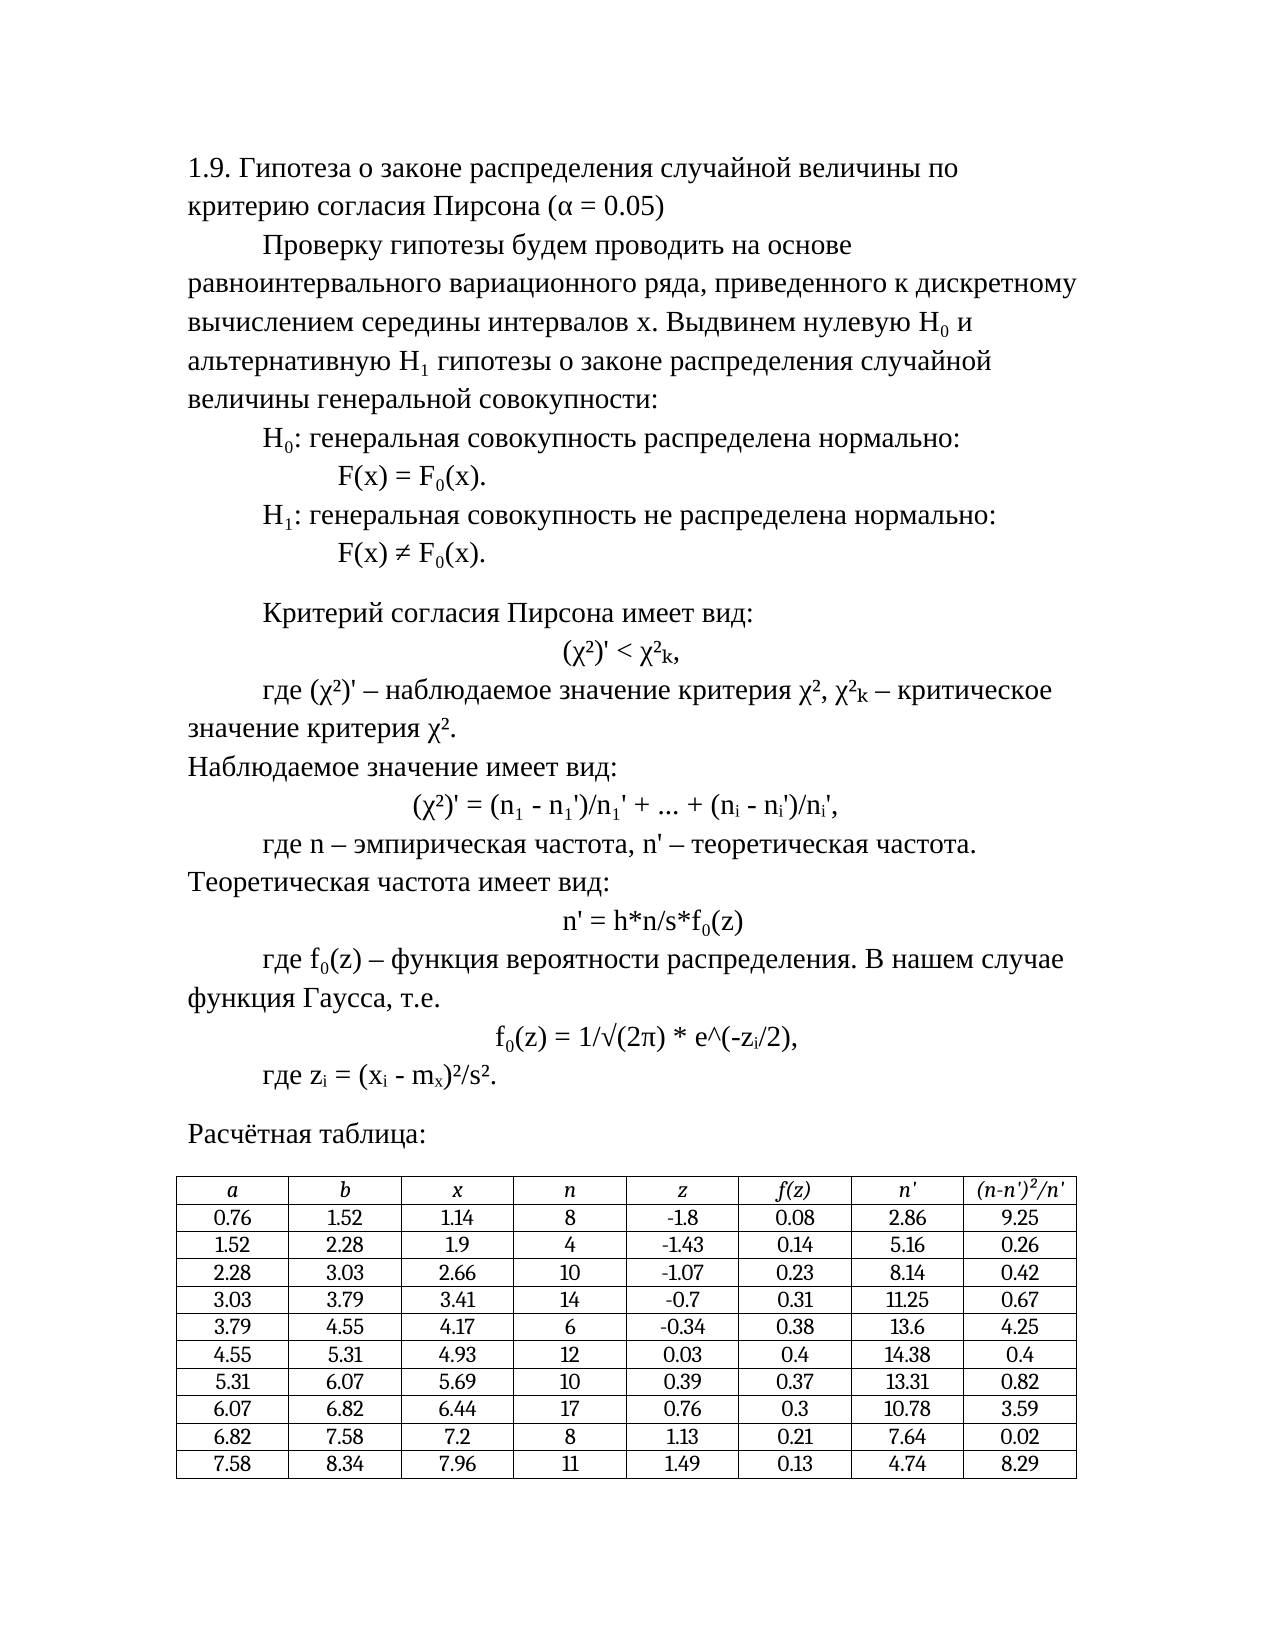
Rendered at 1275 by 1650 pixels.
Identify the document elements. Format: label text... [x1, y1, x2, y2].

table_cell 2.28 [289, 1232, 401, 1258]
table_cell 0.08 [739, 1205, 851, 1231]
table_header n' [852, 1177, 963, 1203]
table_header (n-n')²/n' [964, 1177, 1076, 1203]
table_cell 0.02 [964, 1424, 1076, 1450]
table_cell -0.34 [627, 1314, 738, 1340]
table_cell 6.07 [289, 1369, 401, 1395]
table_cell 0.13 [739, 1451, 851, 1477]
table_cell 0.82 [964, 1369, 1076, 1395]
table_cell 5.31 [177, 1369, 288, 1395]
table_cell 0.23 [739, 1259, 851, 1286]
table_cell -0.7 [627, 1287, 738, 1313]
table_cell 5.31 [289, 1341, 401, 1368]
table_cell -1.43 [627, 1232, 738, 1258]
table_cell 10 [514, 1369, 626, 1395]
table_cell 6.82 [289, 1396, 401, 1423]
table_cell 4.17 [402, 1314, 513, 1340]
table_cell 0.67 [964, 1287, 1076, 1313]
table_cell 0.76 [177, 1205, 288, 1231]
table_cell 13.31 [852, 1369, 963, 1395]
table_cell 3.03 [177, 1287, 288, 1313]
table_cell 12 [514, 1341, 626, 1368]
table_cell 14.38 [852, 1341, 963, 1368]
table_cell 5.16 [852, 1232, 963, 1258]
table_cell 7.2 [402, 1424, 513, 1450]
table_cell -1.07 [627, 1259, 738, 1286]
table_cell 1.52 [289, 1205, 401, 1231]
table_cell 0.31 [739, 1287, 851, 1313]
table_cell 8 [514, 1424, 626, 1450]
table_cell 17 [514, 1396, 626, 1423]
table_cell 5.69 [402, 1369, 513, 1395]
table_cell 0.42 [964, 1259, 1076, 1286]
table_cell 0.14 [739, 1232, 851, 1258]
table_cell 3.79 [177, 1314, 288, 1340]
table_cell 1.14 [402, 1205, 513, 1231]
table_cell 6.82 [177, 1424, 288, 1450]
table_cell 4.55 [177, 1341, 288, 1368]
table_cell 7.58 [177, 1451, 288, 1477]
table_cell 6.44 [402, 1396, 513, 1423]
table_cell 1.52 [177, 1232, 288, 1258]
table_cell 11.25 [852, 1287, 963, 1313]
table_cell 0.38 [739, 1314, 851, 1340]
table_cell 3.79 [289, 1287, 401, 1313]
table_cell 9.25 [964, 1205, 1076, 1231]
table_cell 2.28 [177, 1259, 288, 1286]
table_cell 10 [514, 1259, 626, 1286]
table_cell 4.25 [964, 1314, 1076, 1340]
table_cell 0.03 [627, 1341, 738, 1368]
table_cell 7.58 [289, 1424, 401, 1450]
table_cell 4.55 [289, 1314, 401, 1340]
table_header n [514, 1177, 626, 1203]
table_header x [402, 1177, 513, 1203]
table_header a [177, 1177, 288, 1203]
table_cell 0.26 [964, 1232, 1076, 1258]
table_cell 7.64 [852, 1424, 963, 1450]
table_cell 4 [514, 1232, 626, 1258]
table_cell 0.3 [739, 1396, 851, 1423]
table_cell 10.78 [852, 1396, 963, 1423]
text 1.9. Гипотеза о законе распределения случайной величины по критерию согласия Пирсона (α = 0.05) Проверку гипотезы будем проводить на основе равноинтервального вариационного ряда, приведенного к дискретному вычислением середины интервалов x. Выдвинем нулевую H₀ и альтернативную H₁ гипотезы о законе распределения случайной величины генеральной совокупности: H₀: генеральная совокупность распределена нормально: F(x) = F₀(x). H₁: генеральная совокупность не распределена нормально: F(x) ≠ F₀(x). [187, 150, 1087, 569]
table_cell 7.96 [402, 1451, 513, 1477]
table_cell 0.37 [739, 1369, 851, 1395]
table_cell 3.03 [289, 1259, 401, 1286]
table_cell 14 [514, 1287, 626, 1313]
table_cell 8.29 [964, 1451, 1076, 1477]
table_cell -1.8 [627, 1205, 738, 1231]
table_cell 2.86 [852, 1205, 963, 1231]
table_header b [289, 1177, 401, 1203]
table_cell 8.34 [289, 1451, 401, 1477]
table_cell 8 [514, 1205, 626, 1231]
table_cell 4.74 [852, 1451, 963, 1477]
table_cell 1.13 [627, 1424, 738, 1450]
table_cell 3.59 [964, 1396, 1076, 1423]
table_cell 13.6 [852, 1314, 963, 1340]
table_cell 0.76 [627, 1396, 738, 1423]
table_cell 11 [514, 1451, 626, 1477]
table_cell 6 [514, 1314, 626, 1340]
text Критерий согласия Пирсона имеет вид: (χ²)' < χ²ₖ, где (χ²)' – наблюдаемое значение критерия χ², χ²ₖ – критическое значение критерия χ². Наблюдаемое значение имеет вид: (χ²)' = (n₁ - n₁')/n₁' + ... + (nᵢ - nᵢ')/nᵢ', где n – эмпирическая частота, n' – теоретическая частота. Теоретическая частота имеет вид: n' = h*n/s*f₀(z) где f₀(z) – функция вероятности распределения. В нашем случае функция Гаусса, т.е. f₀(z) = 1/√(2π) * e^(-zᵢ/2), где zᵢ = (xᵢ - mₓ)²/s². [187, 595, 1087, 1091]
table_cell 0.39 [627, 1369, 738, 1395]
table_cell 0.4 [739, 1341, 851, 1368]
table_header z [627, 1177, 738, 1203]
table_cell 0.21 [739, 1424, 851, 1450]
table_cell 8.14 [852, 1259, 963, 1286]
text Расчётная таблица: [187, 1117, 1087, 1150]
table_cell 6.07 [177, 1396, 288, 1423]
table_cell 1.49 [627, 1451, 738, 1477]
table_header f(z) [739, 1177, 851, 1203]
table_cell 1.9 [402, 1232, 513, 1258]
table_cell 0.4 [964, 1341, 1076, 1368]
table_cell 2.66 [402, 1259, 513, 1286]
table_cell 4.93 [402, 1341, 513, 1368]
table_cell 3.41 [402, 1287, 513, 1313]
